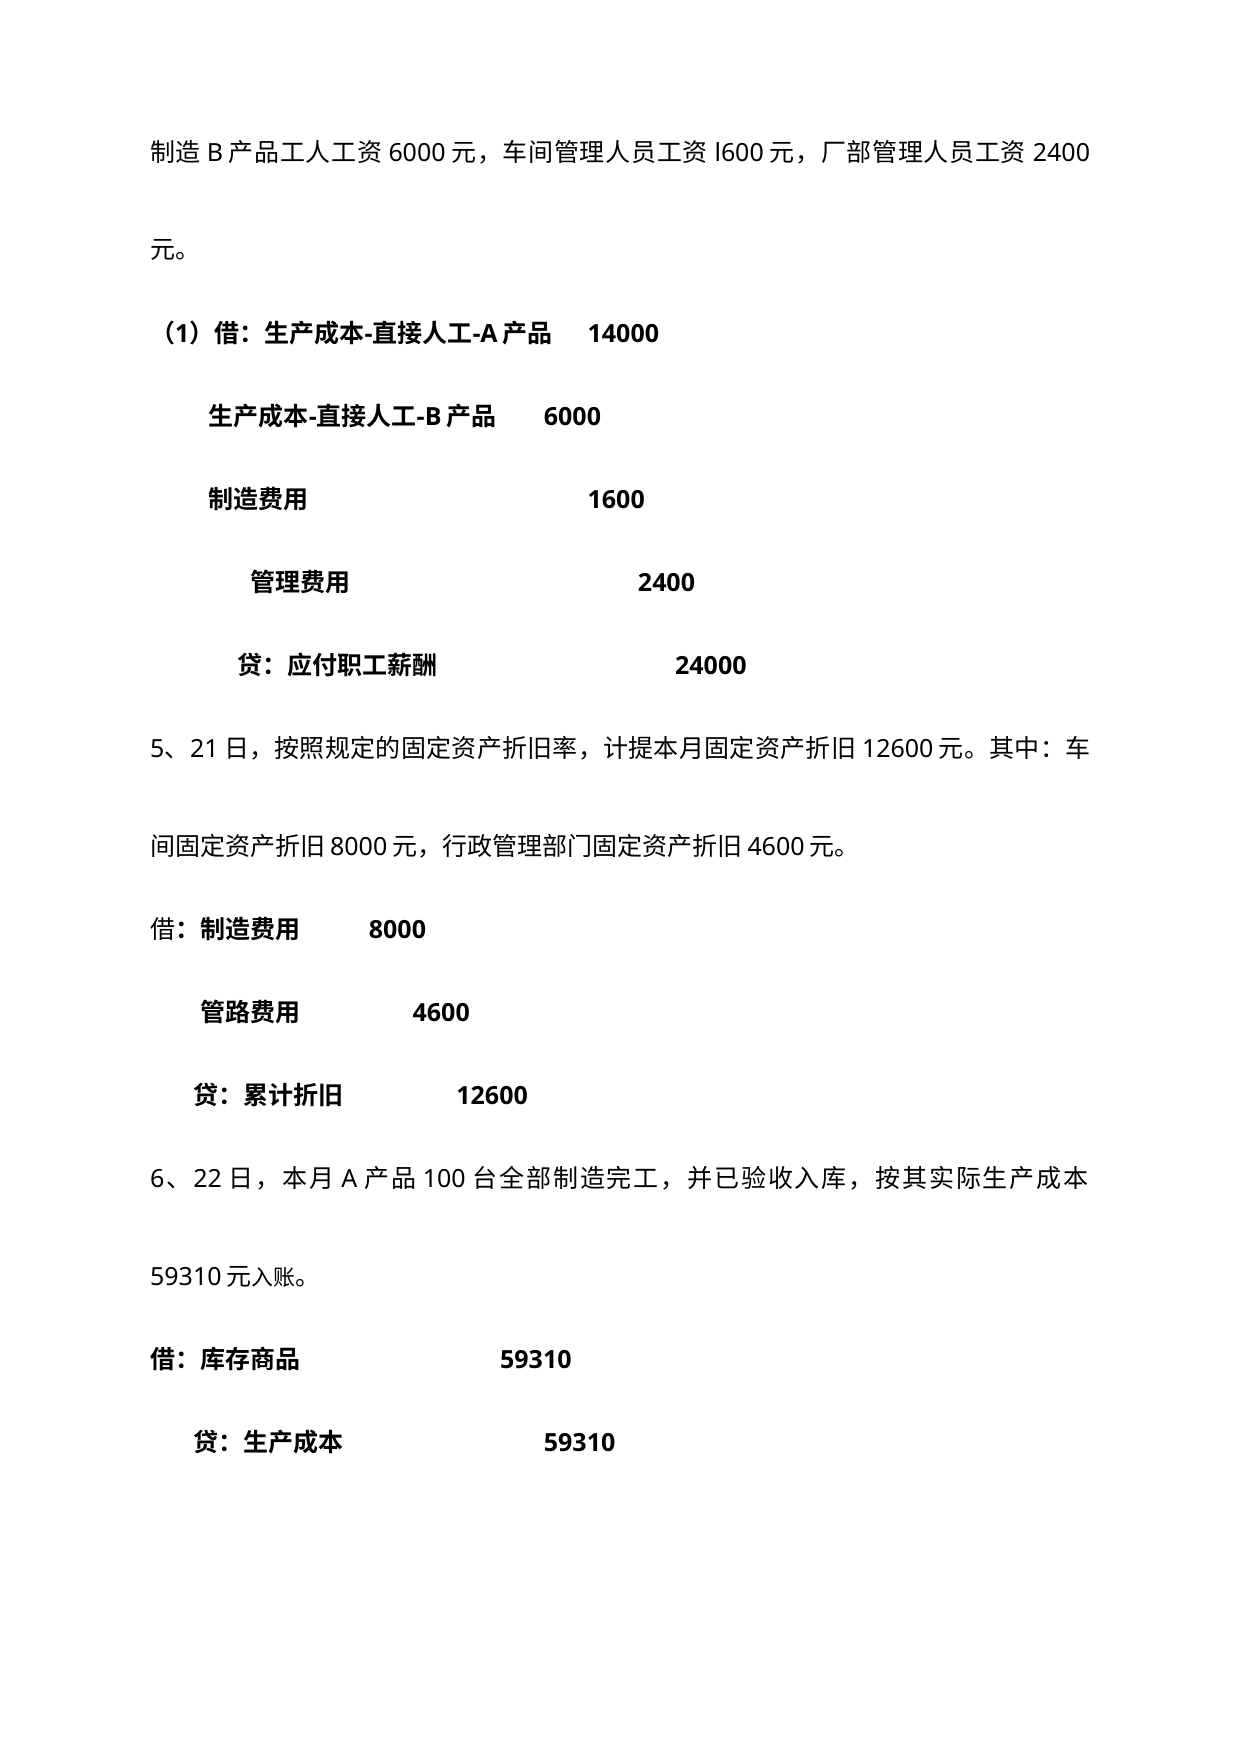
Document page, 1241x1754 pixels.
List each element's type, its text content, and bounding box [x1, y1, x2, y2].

list 制造费用 1600 [150, 465, 1090, 530]
text 借：制造费用 8000 [150, 895, 1090, 960]
text 借：库存商品 59310 [150, 1325, 1090, 1390]
list 管理费用 2400 [194, 548, 1090, 613]
text 5、21日，按照规定的固定资产折旧率，计提本月固定资产折旧12600元。其中：车间固定资产折旧8000元，行政管理部门固定资产折旧4600元。 [150, 714, 1090, 877]
list 贷：应付职工薪酬 24000 [194, 631, 1090, 696]
list 生产成本-直接人工-B产品 6000 [150, 382, 1090, 447]
list 借：生产成本-直接人工-A产品 14000 [150, 299, 1090, 364]
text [150, 118, 1090, 281]
text 管路费用 4600 [150, 978, 1090, 1043]
text 贷：生产成本 59310 [150, 1408, 1090, 1473]
text 贷：累计折旧 12600 [150, 1061, 1090, 1126]
text 6、22日，本月A产品100台全部制造完工，并已验收入库，按其实际生产成本59310元入账。 [150, 1144, 1090, 1307]
